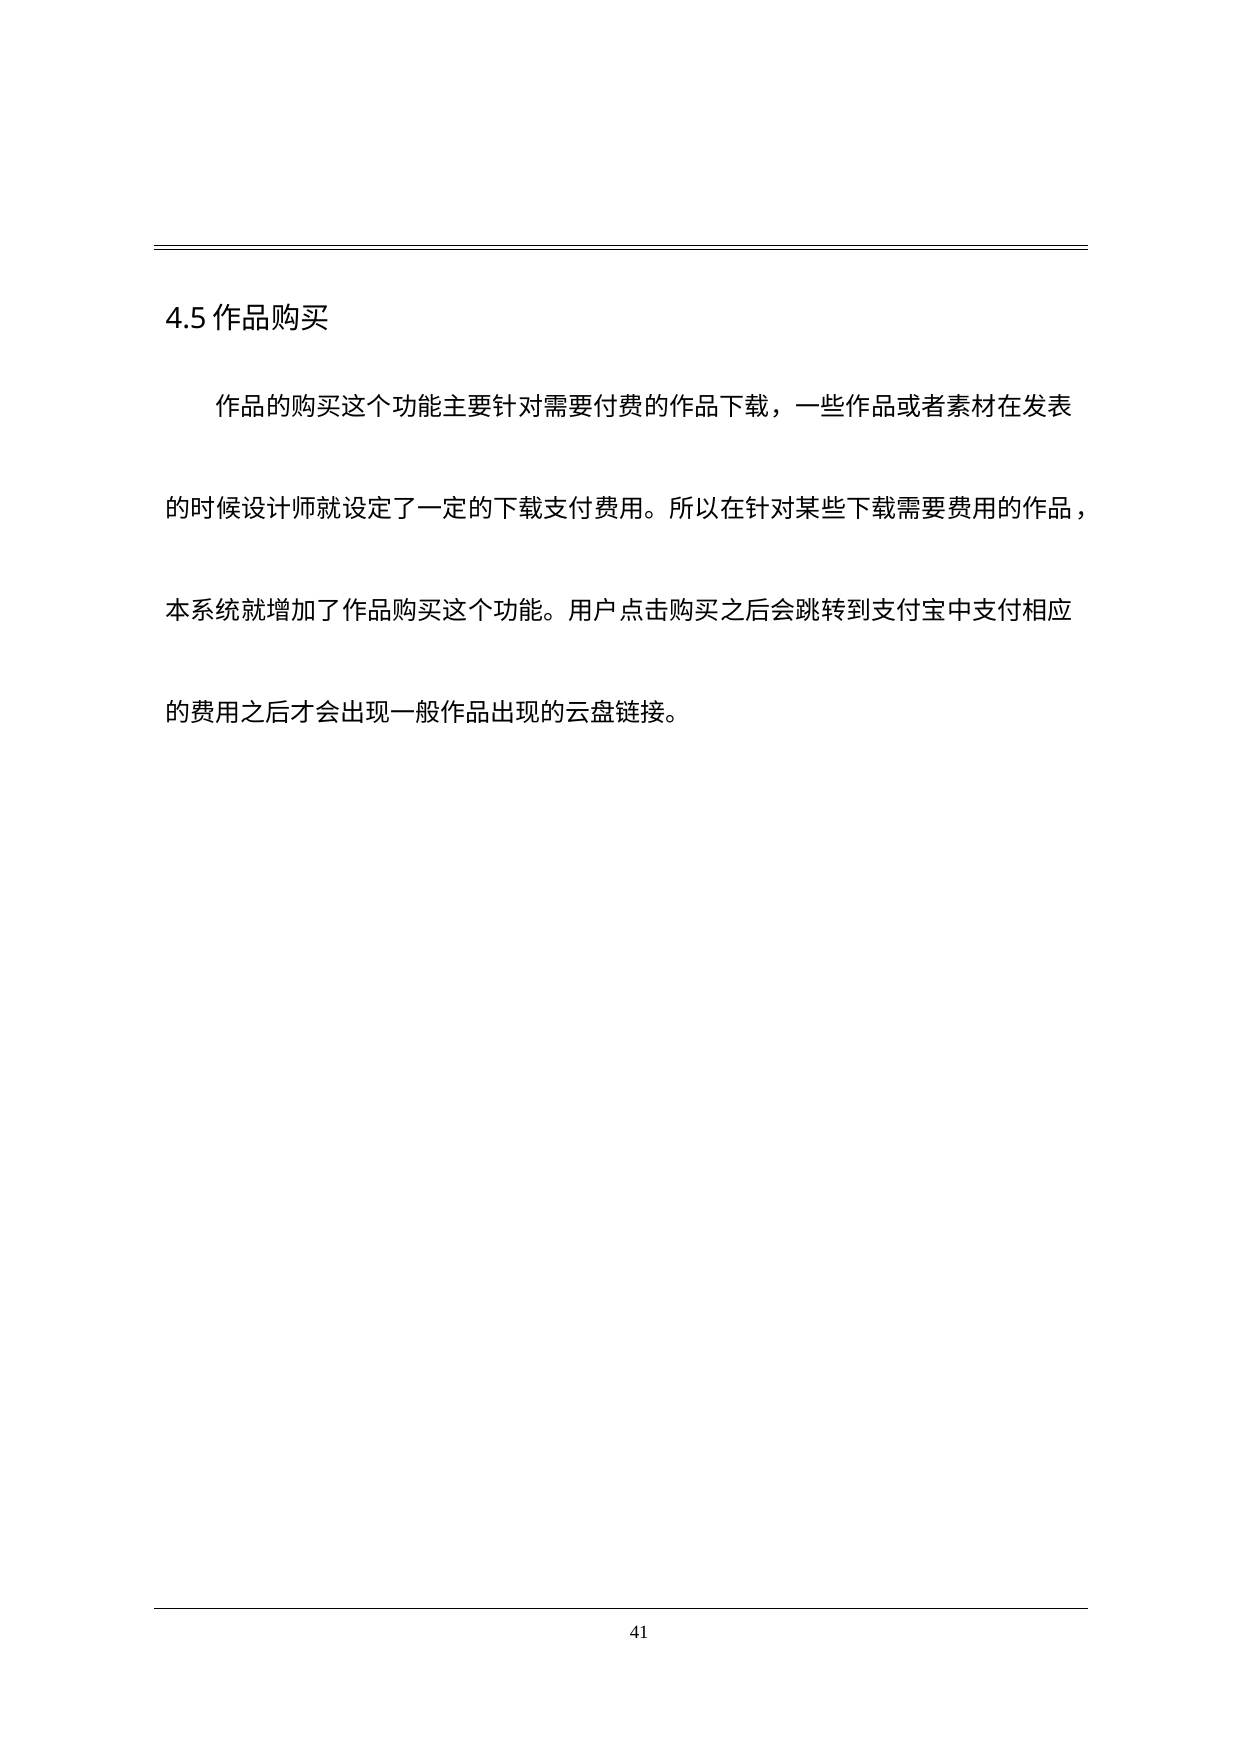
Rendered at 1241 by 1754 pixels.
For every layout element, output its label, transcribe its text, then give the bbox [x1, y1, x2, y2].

text 作品的购买这个功能主要针对需要付费的作品下载，一些作品或者素材在发表的时候设计师就设定了一定的下载支付费用。所以在针对某些下载需要费用的作品，本系统就增加了作品购买这个功能。用户点击购买之后会跳转到支付宝中支付相应的费用之后才会出现一般作品出现的云盘链接。 [165, 371, 1075, 744]
subtitle 4.5作品购买 [165, 282, 1075, 350]
